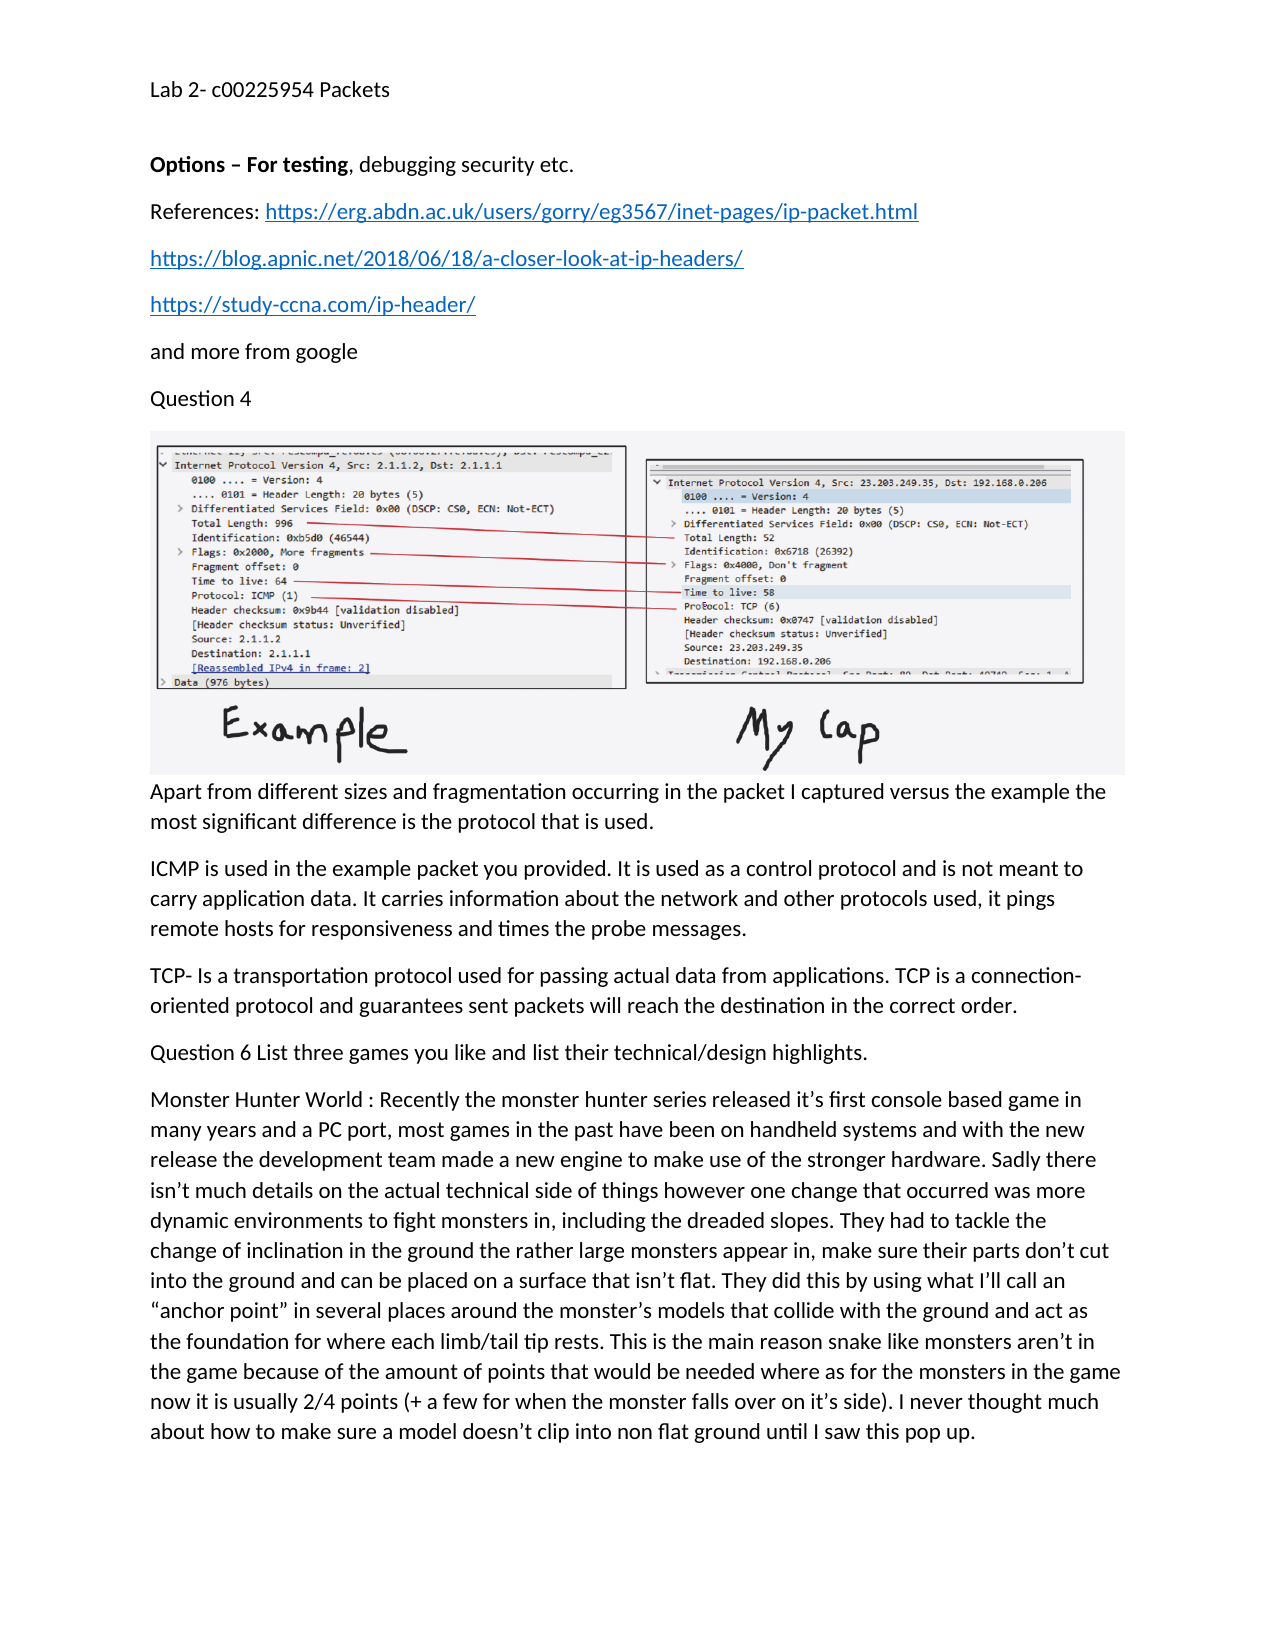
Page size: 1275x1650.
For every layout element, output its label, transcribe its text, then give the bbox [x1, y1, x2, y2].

text https://blog.apnic.net/2018/06/18/a-closer-look-at-ip-headers/ [150, 244, 1125, 272]
text TCP- Is a transportation protocol used for passing actual data from applications. TCP is a connection-oriented protocol and guarantees sent packets will reach the destination in the correct order. [150, 961, 1125, 1019]
text Question 4 [150, 384, 1125, 412]
text Apart from different sizes and fragmentation occurring in the packet I captured versus the example the most significant difference is the protocol that is used. [150, 775, 1125, 835]
text and more from google [150, 337, 1125, 366]
text Question 6 List three games you like and list their technical/design highlights. [150, 1038, 1125, 1066]
text https://study-ccna.com/ip-header/ [150, 291, 1125, 319]
text References: https://erg.abdn.ac.uk/users/gorry/eg3567/inet-pages/ip-packet.html [150, 197, 1125, 225]
text ICMP is used in the example packet you provided. It is used as a control protocol and is not meant to carry application data. It carries information about the network and other protocols used, it pings remote hosts for responsiveness and times the probe messages. [150, 854, 1125, 942]
text Monster Hunter World : Recently the monster hunter series released it’s first console based game in many years and a PC port, most games in the past have been on handheld systems and with the new release the development team made a new engine to make use of the stronger hardware. Sadly there isn’t much details on the actual technical side of things however one change that occurred was more dynamic environments to fight monsters in, including the dreaded slopes. They had to tackle the change of inclination in the ground the rather large monsters appear in, make sure their parts don’t cut into the ground and can be placed on a surface that isn’t flat. They did this by using what I’ll call an “anchor point” in several places around the monster’s models that collide with the ground and act as the foundation for where each limb/tail tip rests. This is the main reason snake like monsters aren’t in the game because of the amount of points that would be needed where as for the monsters in the game now it is usually 2/4 points (+ a few for when the monster falls over on it’s side). I never thought much about how to make sure a model doesn’t clip into non flat ground until I saw this pop up. [150, 1085, 1125, 1446]
picture [150, 431, 1125, 775]
text Options – For testing, debugging security etc. [150, 150, 1125, 178]
